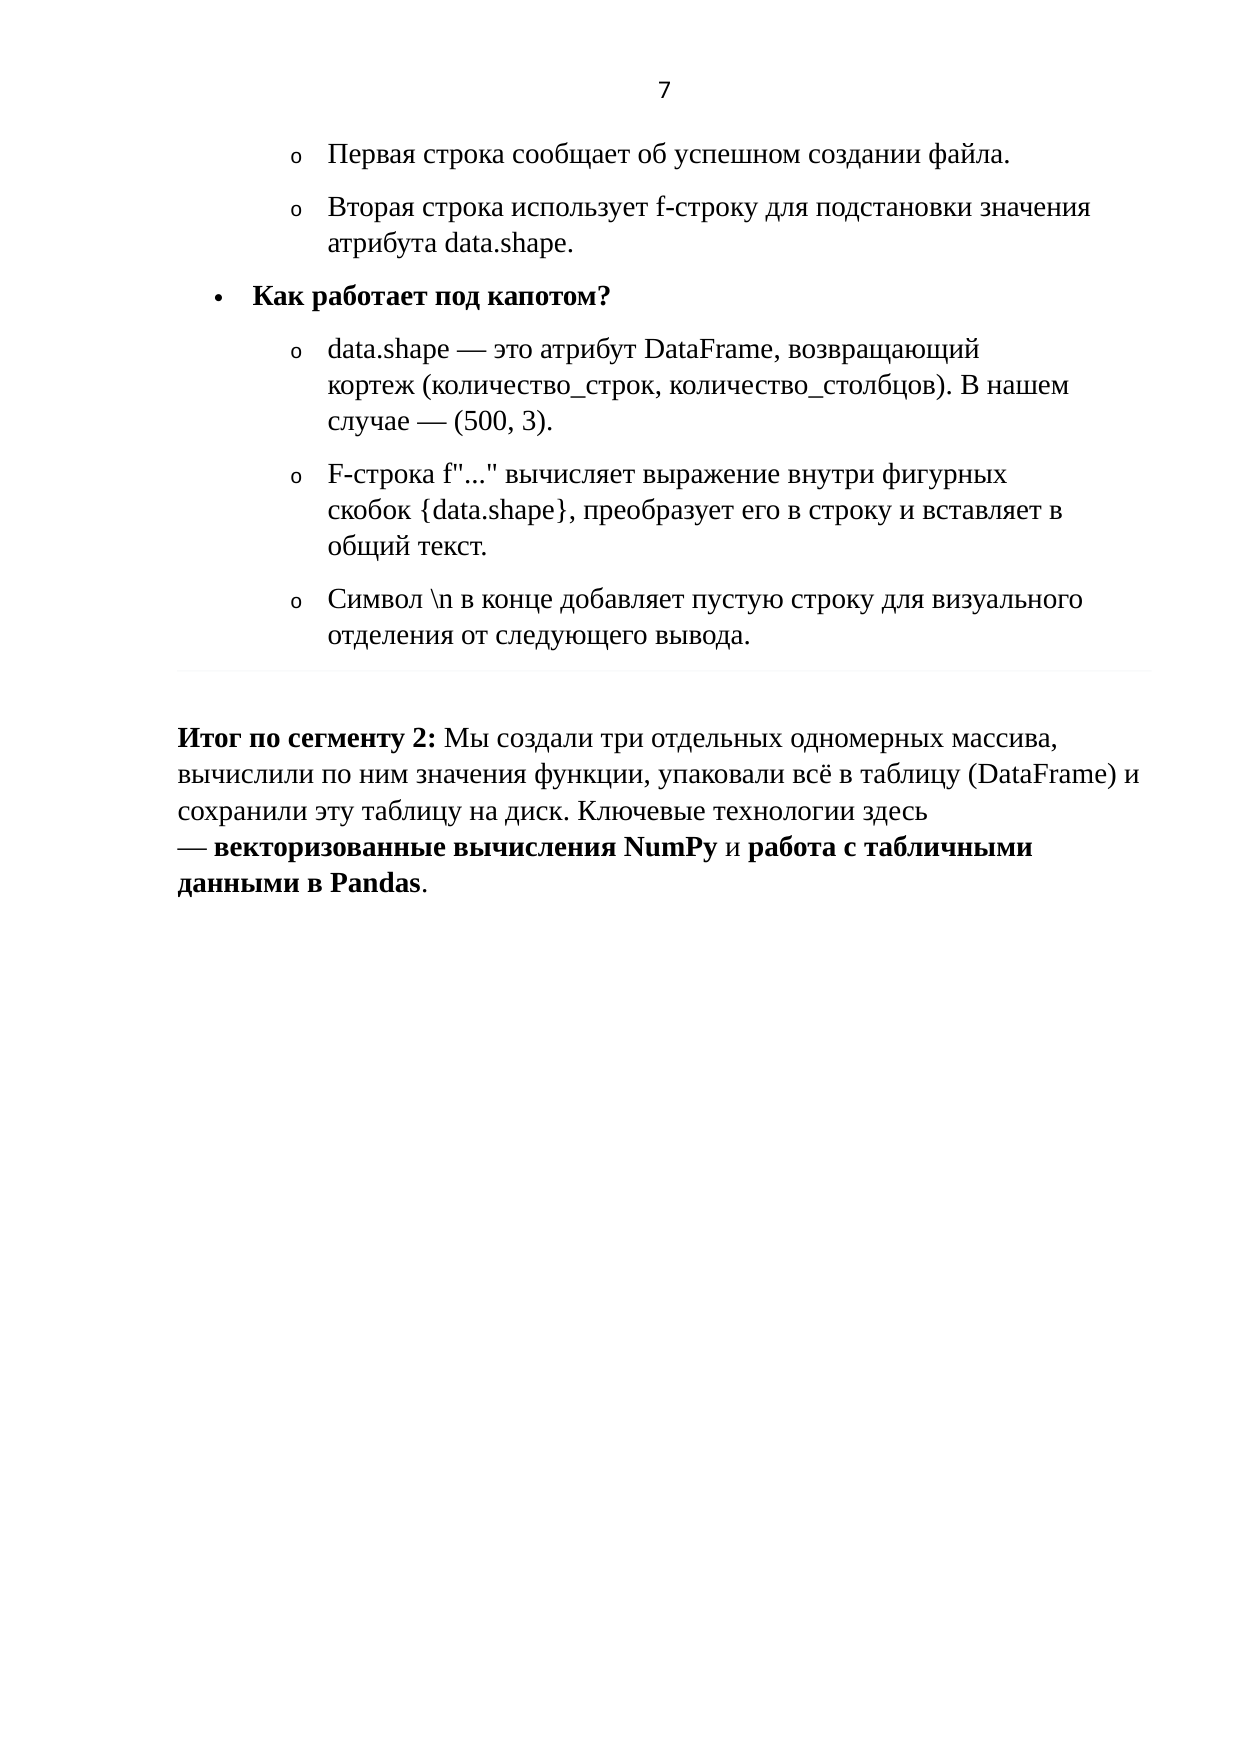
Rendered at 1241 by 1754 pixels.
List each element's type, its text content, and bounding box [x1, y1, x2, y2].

list Вторая строка использует f-строку для подстановки значения атрибута data.shape. [290, 189, 1152, 259]
list Первая строка сообщает об успешном создании файла. [290, 136, 1152, 170]
text Итог по сегменту 2: Мы создали три отдельных одномерных массива, вычислили по ним значения функции, упаковали всё в таблицу (DataFrame) и сохранили эту таблицу на диск. Ключевые технологии здесь — векторизованные вычисления NumPy и работа с табличными данными в Pandas. [177, 720, 1152, 898]
list Символ \n в конце добавляет пустую строку для визуального отделения от следующего вывода. [290, 581, 1152, 651]
list data.shape — это атрибут DataFrame, возвращающий кортеж (количество_строк, количество_столбцов). В нашем случае — (500, 3). [290, 331, 1152, 437]
list Как работает под капотом? [215, 278, 1152, 312]
list F-строка f"..." вычисляет выражение внутри фигурных скобок {data.shape}, преобразует его в строку и вставляет в общий текст. [290, 456, 1152, 562]
